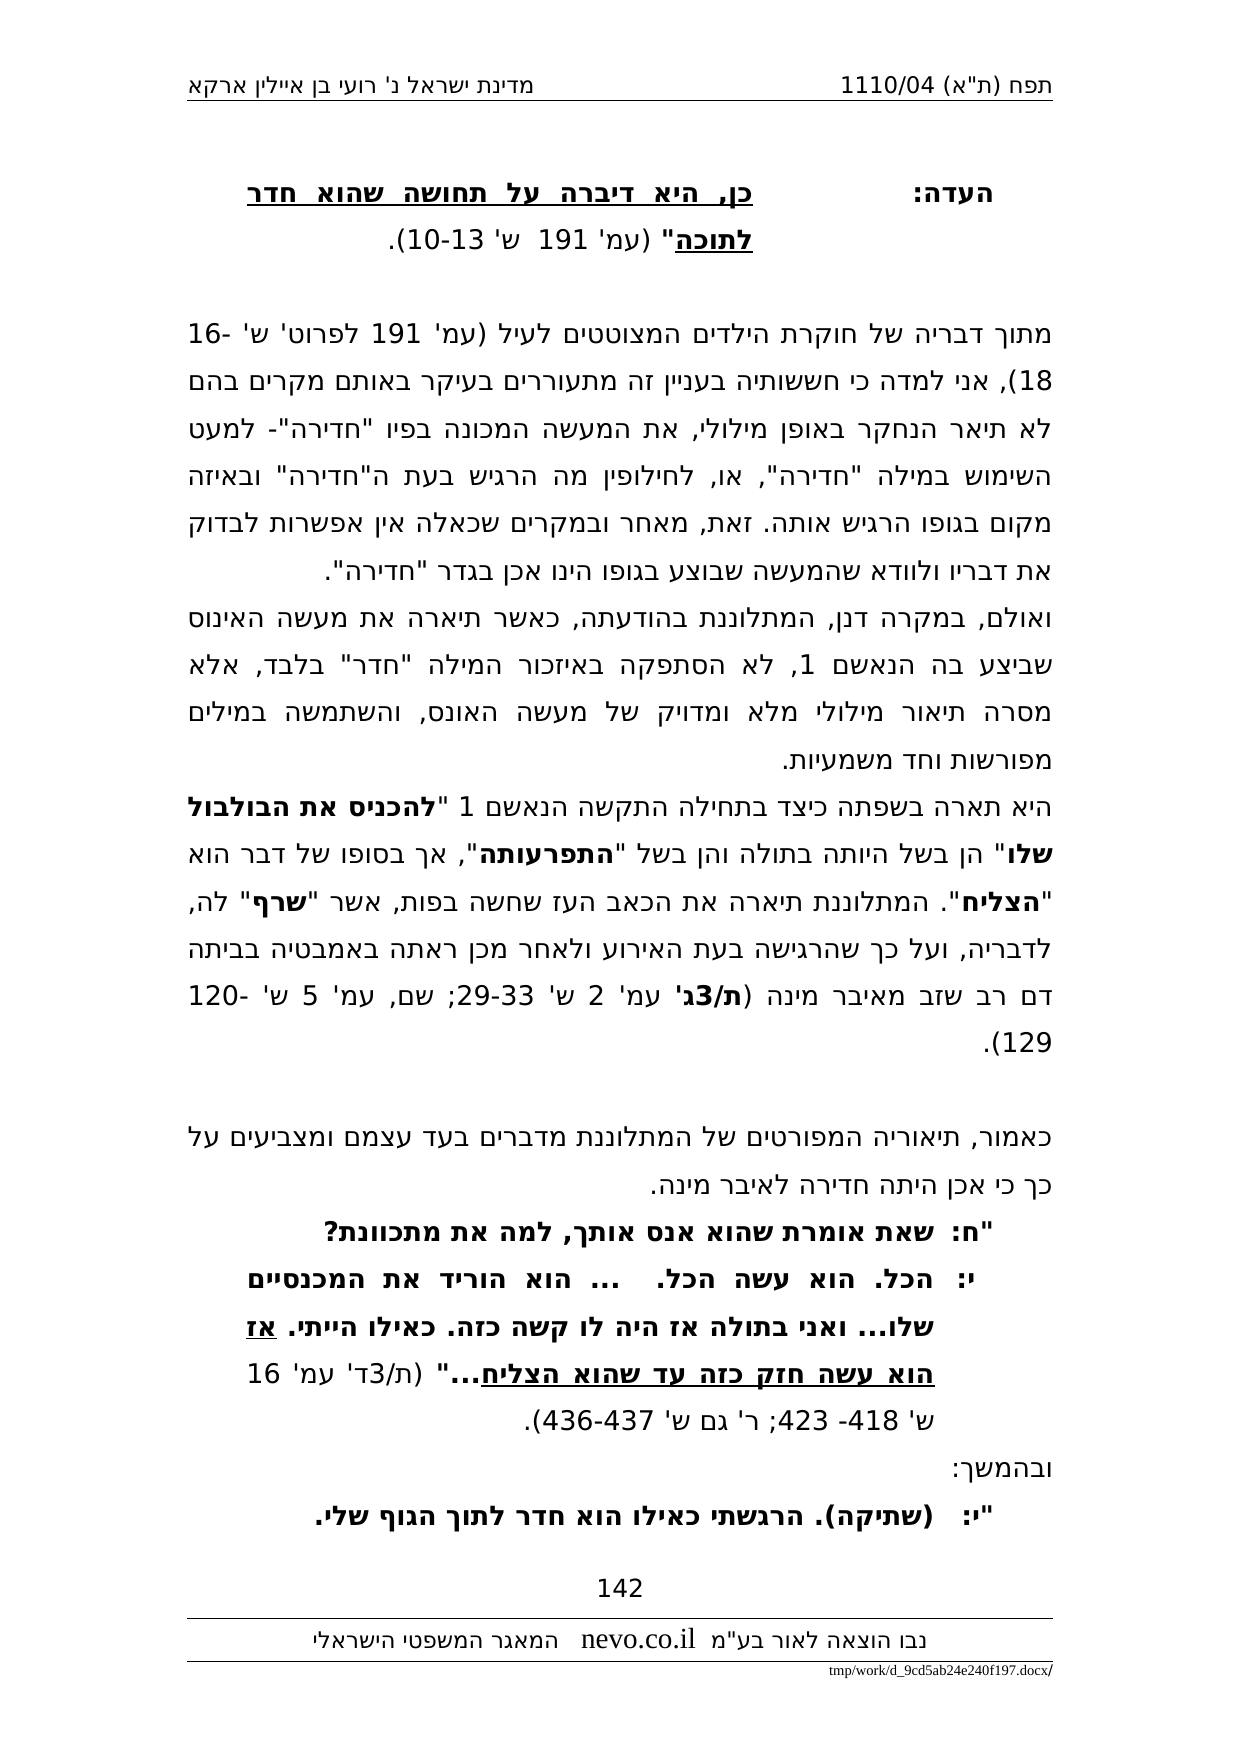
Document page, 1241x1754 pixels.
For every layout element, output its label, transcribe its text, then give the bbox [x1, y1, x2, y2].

text ובהמשך: [187, 1453, 1053, 1484]
text "י: (שתיקה). הרגשתי כאילו הוא חדר לתוך הגוף שלי. [246, 1500, 994, 1532]
text העדה: כן, היא דיברה על תחושה שהוא חדר לתוכה" (עמ' 191 ש' 10-13). [246, 177, 994, 256]
text י: הכל. הוא עשה הכל. ... הוא הוריד את המכנסיים שלו... ואני בתולה אז היה לו קשה כזה. כאילו הייתי. אז הוא עשה חזק כזה עד שהוא הצליח..." (ת/3ד' עמ' 16 ש' 418- 423; ר' גם ש' 436-437). [246, 1264, 994, 1437]
text ואולם, במקרה דנן, המתלוננת בהודעתה, כאשר תיארה את מעשה האינוס שביצע בה הנאשם 1, לא הסתפקה באיזכור המילה "חדר" בלבד, אלא מסרה תיאור מילולי מלא ומדויק של מעשה האונס, והשתמשה במילים מפורשות וחד משמעיות. [187, 602, 1053, 776]
text היא תארה בשפתה כיצד בתחילה התקשה הנאשם 1 "להכניס את הבולבול שלו" הן בשל היותה בתולה והן בשל "התפרעותה", אך בסופו של דבר הוא "הצליח". המתלוננת תיארה את הכאב העז שחשה בפות, אשר "שרף" לה, לדבריה, ועל כך שהרגישה בעת האירוע ולאחר מכן ראתה באמבטיה בביתה דם רב שזב מאיבר מינה (ת/3ג' עמ' 2 ש' 29-33; שם, עמ' 5 ש' 120-129). [187, 791, 1053, 1059]
text מתוך דבריה של חוקרת הילדים המצוטטים לעיל (עמ' 191 לפרוט' ש' 16-18), אני למדה כי חששותיה בעניין זה מתעוררים בעיקר באותם מקרים בהם לא תיאר הנחקר באופן מילולי, את המעשה המכונה בפיו "חדירה"- למעט השימוש במילה "חדירה", או, לחילופין מה הרגיש בעת ה"חדירה" ובאיזה מקום בגופו הרגיש אותה. זאת, מאחר ובמקרים שכאלה אין אפשרות לבדוק את דבריו ולוודא שהמעשה שבוצע בגופו הינו אכן בגדר "חדירה". [187, 318, 1053, 586]
text "ח: שאת אומרת שהוא אנס אותך, למה את מתכוונת? [187, 1216, 994, 1248]
text כאמור, תיאוריה המפורטים של המתלוננת מדברים בעד עצמם ומצביעים על כך כי אכן היתה חדירה לאיבר מינה. [187, 1122, 1053, 1201]
